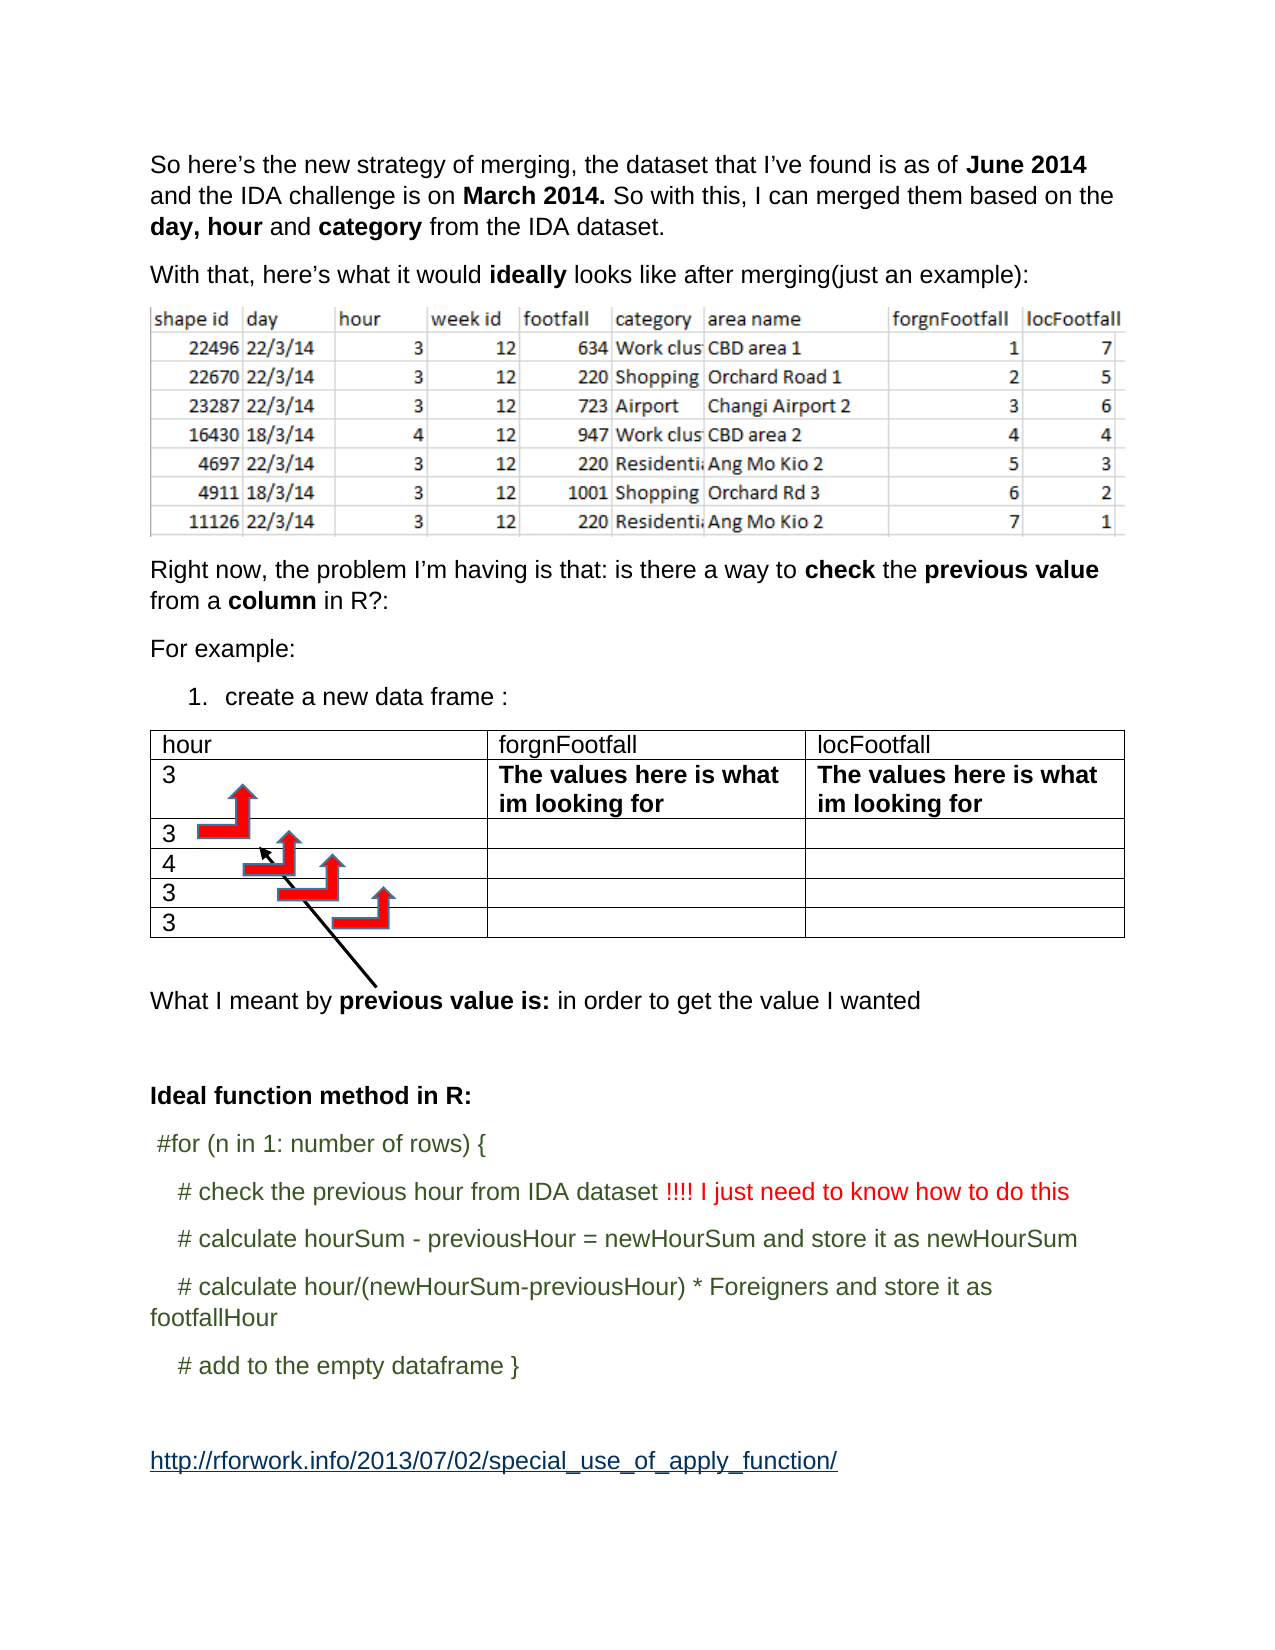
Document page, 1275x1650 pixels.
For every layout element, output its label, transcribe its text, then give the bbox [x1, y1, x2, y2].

table_cell [488, 849, 805, 877]
table_cell [488, 908, 805, 937]
text Ideal function method in R: [150, 1081, 1125, 1110]
table_header hour [151, 731, 487, 759]
table_cell 3 [332, 908, 487, 937]
text # add to the empty dataframe } [150, 1351, 1125, 1379]
text http://rforwork.info/2013/07/02/special_use_of_apply_function/ [150, 1446, 1125, 1475]
text Right now, the problem I’m having is that: is there a way to check the previous value from a column in R?: [150, 555, 1125, 615]
table_cell 4 [267, 849, 282, 863]
table_cell [806, 908, 1124, 937]
table_cell 4 [151, 849, 269, 877]
text # check the previous hour from IDA dataset !!!! I just need to know how to do this [150, 1177, 1125, 1205]
table_cell [806, 819, 1124, 848]
text So here’s the new strategy of merging, the dataset that I’ve found is as of June 2014 and the IDA challenge is on March 2014. So with this, I can merged them based on the day, hour and category from the IDA dataset. [150, 150, 1125, 241]
text #for (n in 1: number of rows) { [150, 1129, 1125, 1158]
text For example: [150, 634, 1125, 663]
table_cell The values here is what im looking for [488, 760, 805, 818]
table_cell The values here is what im looking for [806, 760, 1124, 818]
table_cell [488, 819, 805, 848]
table_cell [806, 879, 1124, 907]
table_cell 3 [314, 908, 377, 929]
list create a new data frame : [187, 682, 1125, 711]
table_cell 3 [309, 879, 487, 907]
text # calculate hour/(newHourSum-previousHour) * Foreigners and store it as footfallHour [150, 1272, 1125, 1332]
text What I meant by previous value is: in order to get the value I wanted [150, 986, 1125, 1014]
text With that, here’s what it would ideally looks like after merging(just an example): [150, 260, 1125, 288]
table_header locFootfall [806, 731, 1124, 759]
text # calculate hourSum - previousHour = newHourSum and store it as newHourSum [150, 1224, 1125, 1253]
picture [150, 307, 1125, 537]
table_cell 3 [151, 760, 487, 818]
table_cell [806, 849, 1124, 877]
table_header forgnFootfall [488, 731, 805, 759]
table_cell 3 [151, 819, 487, 848]
table_cell 3 [151, 908, 331, 937]
table_cell 3 [151, 879, 306, 907]
table_cell [488, 879, 805, 907]
table_cell 4 [296, 849, 487, 877]
